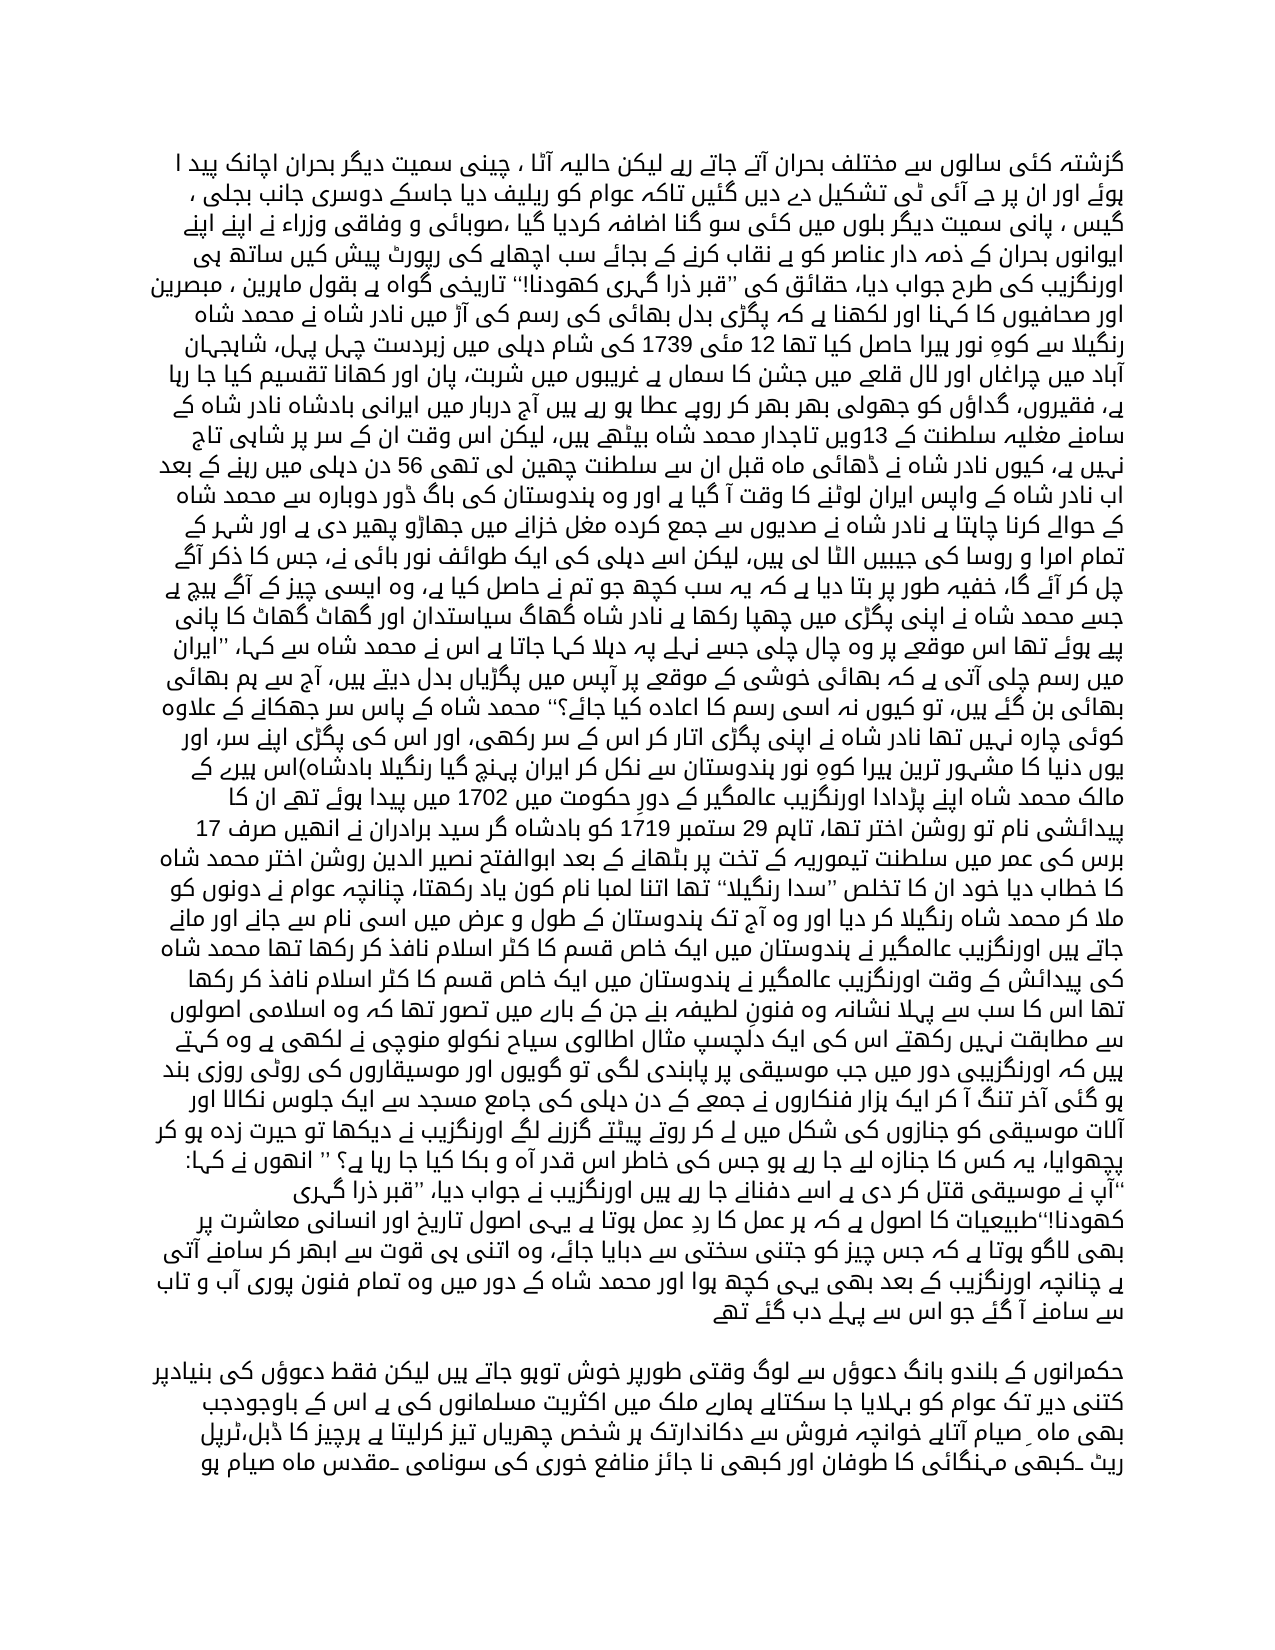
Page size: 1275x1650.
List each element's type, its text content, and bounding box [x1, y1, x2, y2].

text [150, 1358, 1125, 1475]
text گزشتہ کئی سالوں سے مختلف بحران آتے جاتے رہے لیکن حالیہ آٹا ، چینی سمیت دیگر بحران اچانک پید ا ہوئے اور ان پر جے آئی ٹی تشکیل دے دیں گئیں تاکہ عوام کو ریلیف دیا جاسکے دوسری جانب بجلی ، گیس ، پانی سمیت دیگر بلوں میں کئی سو گنا اضافہ کردیا گیا ،صوبائی و وفاقی وزراء نے اپنے اپنے ایوانوں بحران کے ذمہ دار عناصر کو بے نقاب کرنے کے بجائے سب اچھاہے کی رپورٹ پیش کیں ساتھ ہی اورنگزیب کی طرح جواب دیا، حقائق کی ’’قبر ذرا گہری کھودنا!‘‘ تاریخی گواہ ہے بقول ماہرین ، مبصرین اور صحافیوں کا کہنا اور لکھنا ہے کہ پگڑی بدل بھائی کی رسم کی آڑ میں نادر شاہ نے محمد شاہ رنگیلا سے کوہِ نور ہیرا حاصل کیا تھا 12 مئی 1739 کی شام دہلی میں زبردست چہل پہل، شاہجہان آباد میں چراغاں اور لال قلعے میں جشن کا سماں ہے غریبوں میں شربت، پان اور کھانا تقسیم کیا جا رہا ہے، فقیروں، گداؤں کو جھولی بھر بھر کر روپے عطا ہو رہے ہیں آج دربار میں ایرانی بادشاہ نادر شاہ کے سامنے مغلیہ سلطنت کے 13ویں تاجدار محمد شاہ بیٹھے ہیں، لیکن اس وقت ان کے سر پر شاہی تاج نہیں ہے، کیوں نادر شاہ نے ڈھائی ماہ قبل ان سے سلطنت چھین لی تھی 56 دن دہلی میں رہنے کے بعد اب نادر شاہ کے واپس ایران لوٹنے کا وقت آ گیا ہے اور وہ ہندوستان کی باگ ڈور دوبارہ سے محمد شاہ کے حوالے کرنا چاہتا ہے نادر شاہ نے صدیوں سے جمع کردہ مغل خزانے میں جھاڑو پھیر دی ہے اور شہر کے تمام امرا و روسا کی جیبیں الٹا لی ہیں، لیکن اسے دہلی کی ایک طوائف نور بائی نے، جس کا ذکر آگے چل کر آئے گا، خفیہ طور پر بتا دیا ہے کہ یہ سب کچھ جو تم نے حاصل کیا ہے، وہ ایسی چیز کے آگے ہیچ ہے جسے محمد شاہ نے اپنی پگڑی میں چھپا رکھا ہے نادر شاہ گھاگ سیاستدان اور گھاٹ گھاٹ کا پانی پیے ہوئے تھا اس موقعے پر وہ چال چلی جسے نہلے پہ دہلا کہا جاتا ہے اس نے محمد شاہ سے کہا، ’’ایران میں رسم چلی آتی ہے کہ بھائی خوشی کے موقعے پر آپس میں پگڑیاں بدل دیتے ہیں، آج سے ہم بھائی بھائی بن گئے ہیں، تو کیوں نہ اسی رسم کا اعادہ کیا جائے؟‘‘ محمد شاہ کے پاس سر جھکانے کے علاوہ کوئی چارہ نہیں تھا نادر شاہ نے اپنی پگڑی اتار کر اس کے سر رکھی، اور اس کی پگڑی اپنے سر، اور یوں دنیا کا مشہور ترین ہیرا کوہِ نور ہندوستان سے نکل کر ایران پہنچ گیا رنگیلا بادشاہ)اس ہیرے کے مالک محمد شاہ اپنے پڑدادا اورنگزیب عالمگیر کے دورِ حکومت میں 1702 میں پیدا ہوئے تھے ان کا پیدائشی نام تو روشن اختر تھا، تاہم 29 ستمبر 1719 کو بادشاہ گر سید برادران نے انھیں صرف 17 برس کی عمر میں سلطنت تیموریہ کے تخت پر بٹھانے کے بعد ابوالفتح نصیر الدین روشن اختر محمد شاہ کا خطاب دیا خود ان کا تخلص ’’سدا رنگیلا‘‘ تھا اتنا لمبا نام کون یاد رکھتا، چنانچہ عوام نے دونوں کو ملا کر محمد شاہ رنگیلا کر دیا اور وہ آج تک ہندوستان کے طول و عرض میں اسی نام سے جانے اور مانے جاتے ہیں اورنگزیب عالمگیر نے ہندوستان میں ایک خاص قسم کا کٹر اسلام نافذ کر رکھا تھا محمد شاہ کی پیدائش کے وقت اورنگزیب عالمگیر نے ہندوستان میں ایک خاص قسم کا کٹر اسلام نافذ کر رکھا تھا اس کا سب سے پہلا نشانہ وہ فنونِ لطیفہ بنے جن کے بارے میں تصور تھا کہ وہ اسلامی اصولوں سے مطابقت نہیں رکھتے اس کی ایک دلچسپ مثال اطالوی سیاح نکولو منوچی نے لکھی ہے وہ کہتے ہیں کہ اورنگزیبی دور میں جب موسیقی پر پابندی لگی تو گویوں اور موسیقاروں کی روٹی روزی بند ہو گئی آخر تنگ آ کر ایک ہزار فنکاروں نے جمعے کے دن دہلی کی جامع مسجد سے ایک جلوس نکالا اور آلات موسیقی کو جنازوں کی شکل میں لے کر روتے پیٹتے گزرنے لگے اورنگزیب نے دیکھا تو حیرت زدہ ہو کر پچھوایا، یہ کس کا جنازہ لیے جا رہے ہو جس کی خاطر اس قدر آہ و بکا کیا جا رہا ہے؟ ’’ انھوں نے کہا: ‘‘آپ نے موسیقی قتل کر دی ہے اسے دفنانے جا رہے ہیں اورنگزیب نے جواب دیا، ’’قبر ذرا گہری کھودنا!‘‘طبیعیات کا اصول ہے کہ ہر عمل کا ردِ عمل ہوتا ہے یہی اصول تاریخ اور انسانی معاشرت پر بھی لاگو ہوتا ہے کہ جس چیز کو جتنی سختی سے دبایا جائے، وہ اتنی ہی قوت سے ابھر کر سامنے آتی ہے چنانچہ اورنگزیب کے بعد بھی یہی کچھ ہوا اور محمد شاہ کے دور میں وہ تمام فنون پوری آب و تاب سے سامنے آ گئے جو اس سے پہلے دب گئے تھے [150, 150, 1125, 1324]
